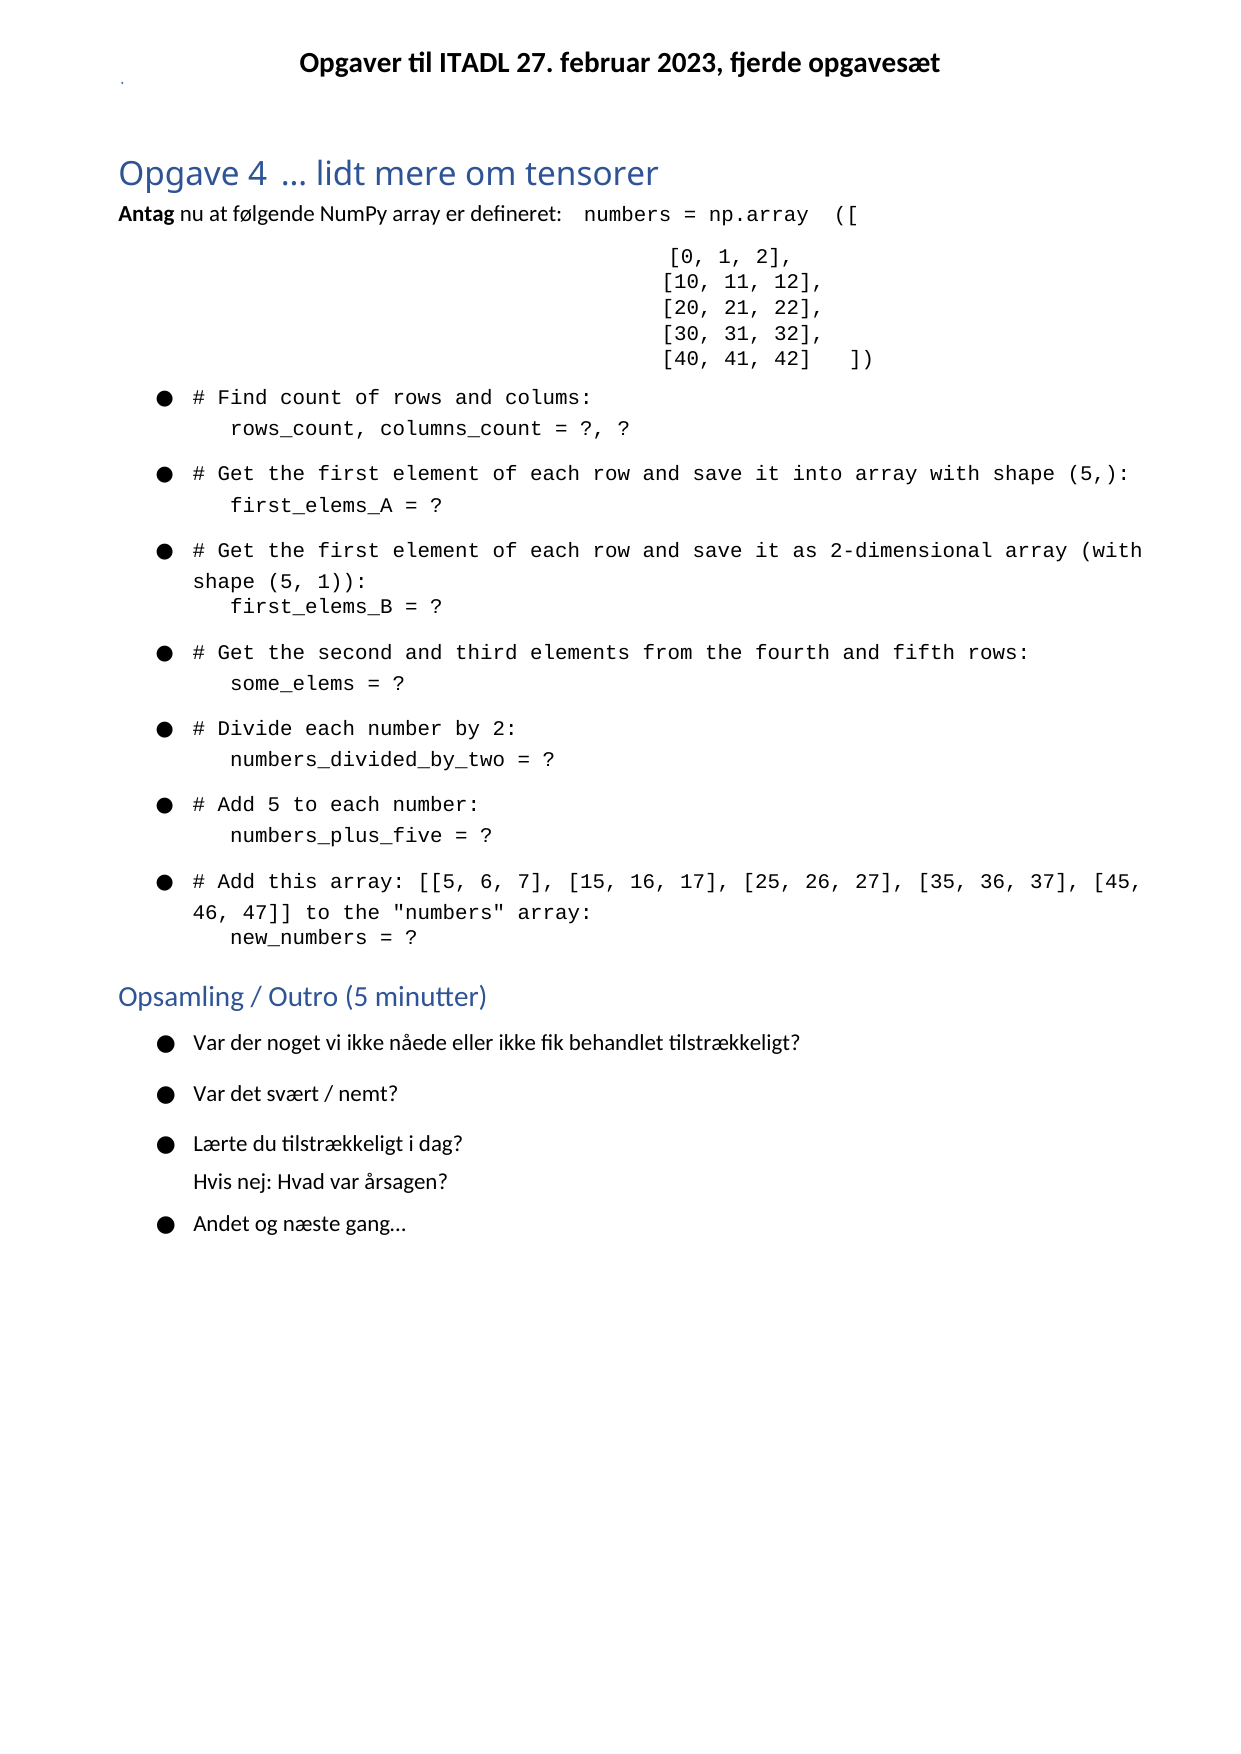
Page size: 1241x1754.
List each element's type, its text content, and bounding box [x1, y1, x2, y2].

text [40, 41, 42] ]) [526, 348, 1167, 372]
list Var det svært / nemt? [156, 1067, 1167, 1114]
list # Get the second and third elements from the fourth and fifth rows: some_elems = ? [155, 628, 1167, 696]
text Antag nu at følgende NumPy array er defineret: numbers = np.array ([ [118, 199, 1167, 227]
text [20, 21, 22], [526, 297, 1167, 321]
list # Add this array: [[5, 6, 7], [15, 16, 17], [25, 26, 27], [35, 36, 37], [45, 46, 47]] to the "numbers" array: new_numbers = ? [155, 857, 1167, 951]
text [0, 1, 2], [526, 246, 1167, 270]
list # Find count of rows and colums: rows_count, columns_count = ?, ? [155, 374, 1167, 442]
list Andet og næste gang… [156, 1197, 1167, 1244]
text [10, 11, 12], [526, 272, 1167, 295]
list # Divide each number by 2: numbers_divided_by_two = ? [155, 704, 1167, 773]
list # Get the first element of each row and save it into array with shape (5,): first_elems_A = ? [155, 450, 1167, 518]
list # Get the first element of each row and save it as 2-dimensional array (with shape (5, 1)): first_elems_B = ? [155, 526, 1167, 620]
subtitle Opsamling / Outro (5 minutter) [118, 978, 1167, 1013]
list # Add 5 to each number: numbers_plus_five = ? [155, 781, 1167, 849]
subtitle Opgave 4 … lidt mere om tensorer [118, 150, 1167, 195]
list Var der noget vi ikke nåede eller ikke fik behandlet tilstrækkeligt? [156, 1016, 1167, 1063]
list Lærte du tilstrækkeligt i dag? Hvis nej: Hvad var årsagen? [156, 1118, 1167, 1195]
text [30, 31, 32], [526, 323, 1167, 346]
